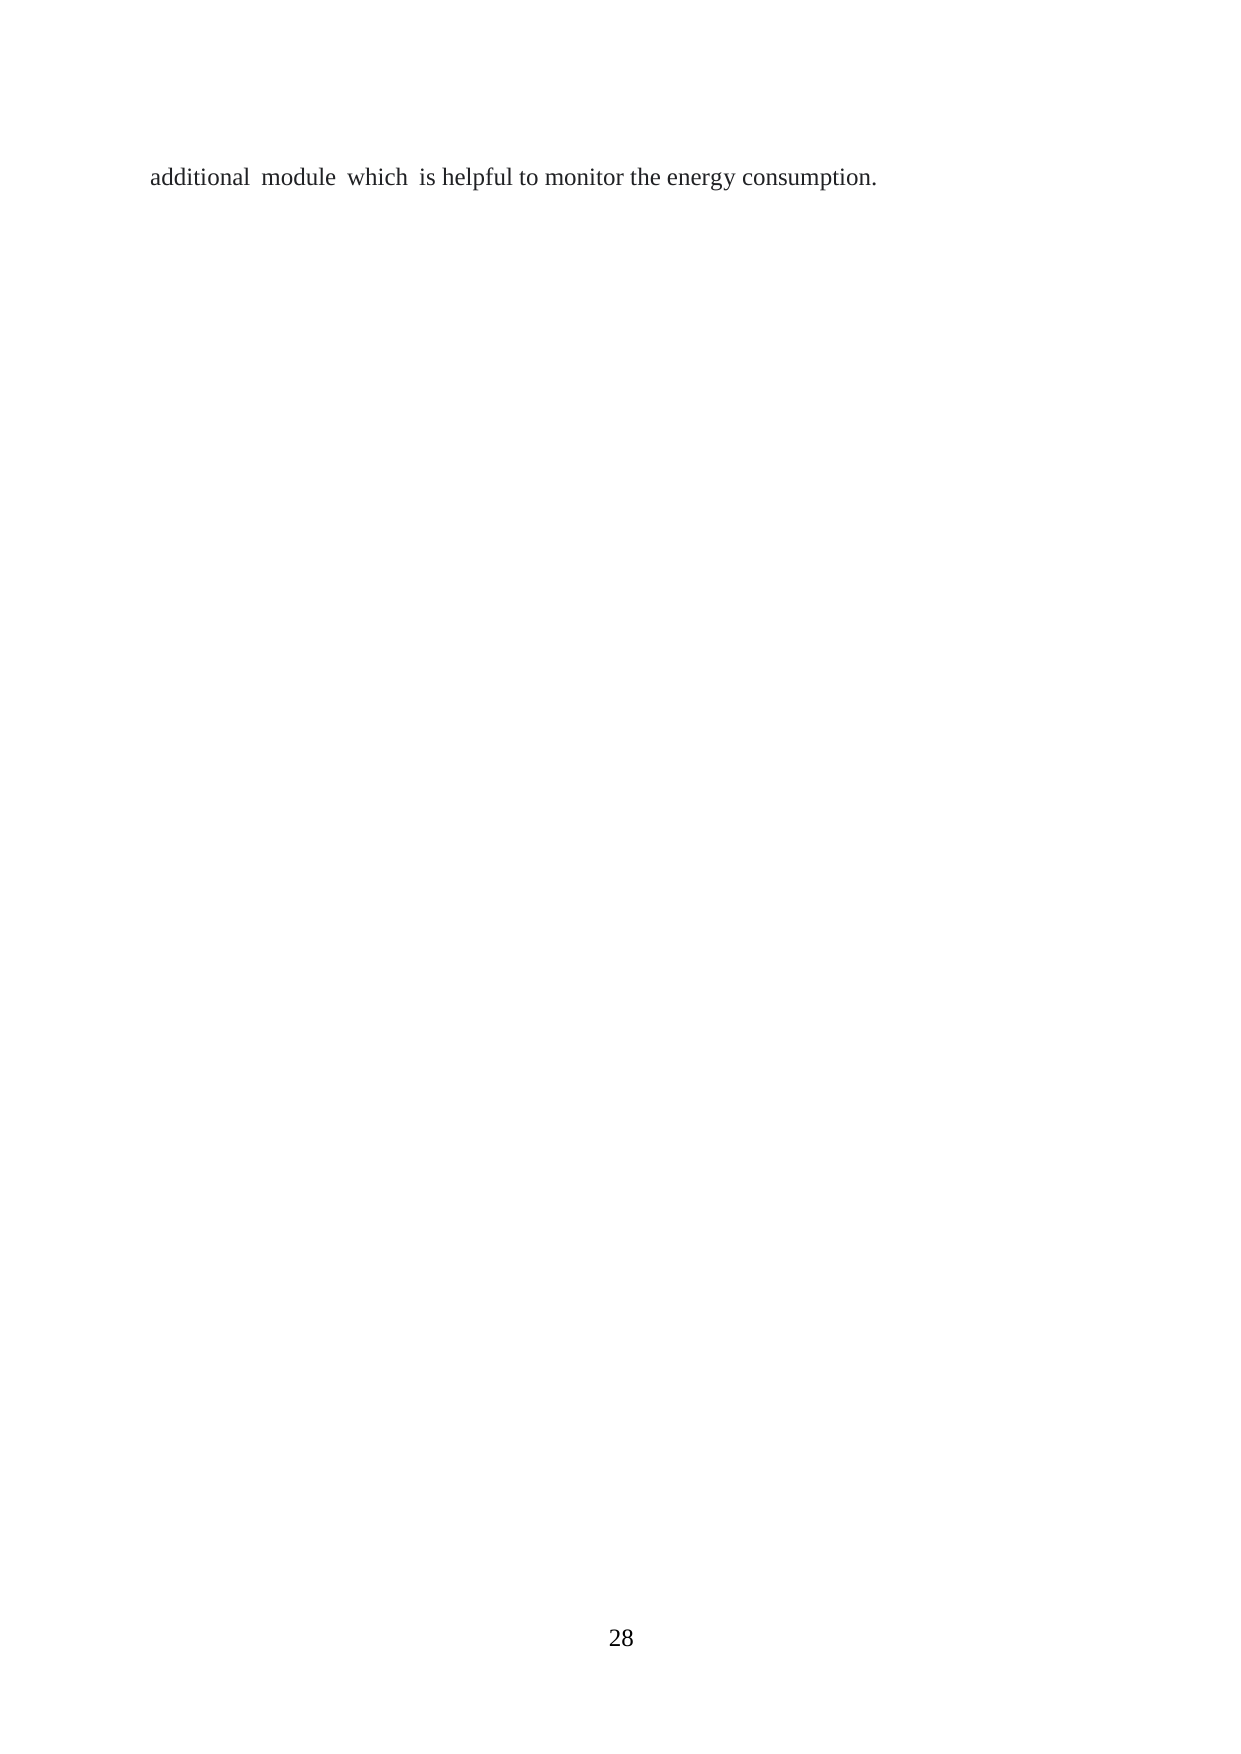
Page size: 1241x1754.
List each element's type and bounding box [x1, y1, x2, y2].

text [150, 162, 1091, 191]
